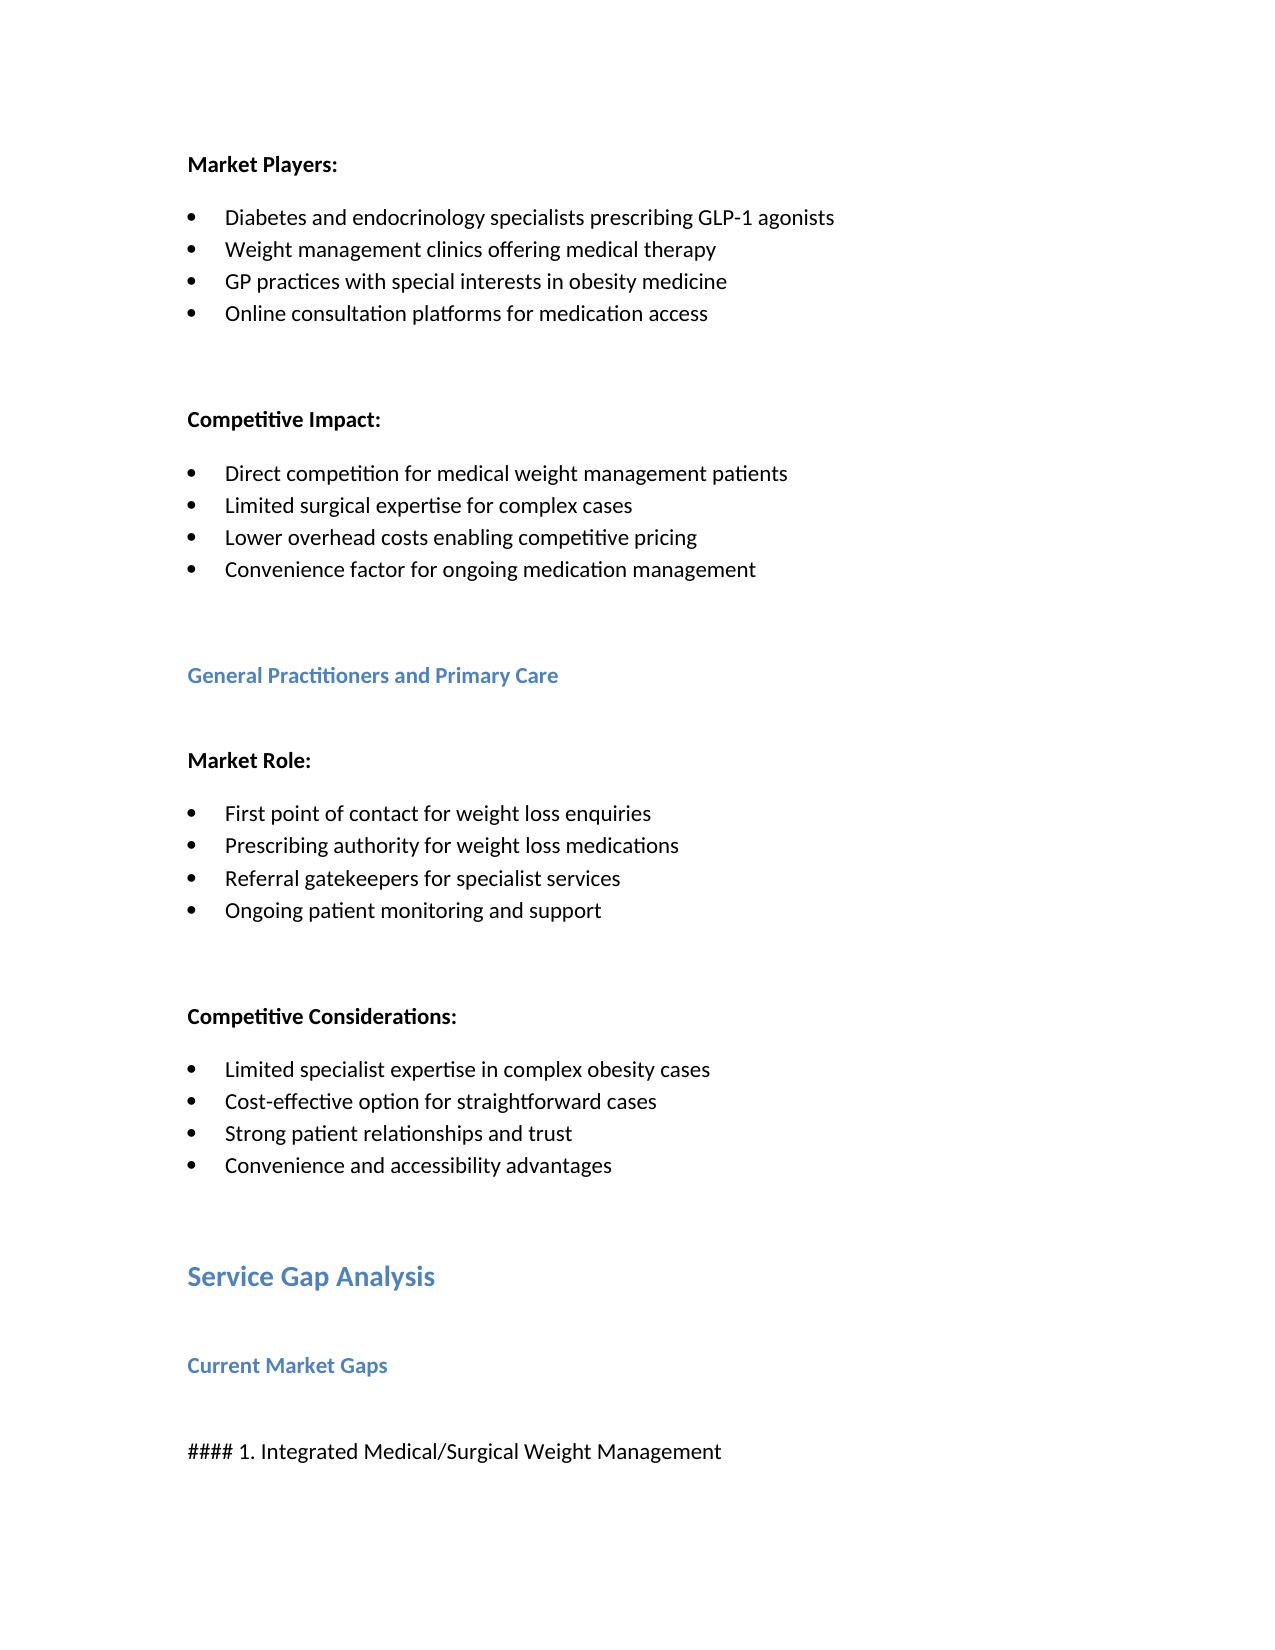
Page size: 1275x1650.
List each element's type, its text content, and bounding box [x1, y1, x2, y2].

subtitle General Practitioners and Primary Care [187, 661, 1087, 689]
list Prescribing authority for weight loss medications [187, 832, 1087, 860]
list Lower overhead costs enabling competitive pricing [187, 523, 1087, 551]
list Strong patient relationships and trust [187, 1119, 1087, 1147]
list Convenience factor for ongoing medication management [187, 555, 1087, 583]
list Convenience and accessibility advantages [187, 1152, 1087, 1180]
list Limited surgical expertise for complex cases [187, 491, 1087, 519]
list GP practices with special interests in obesity medicine [187, 267, 1087, 295]
text Competitive Impact: [187, 406, 1087, 434]
subtitle Current Market Gaps [187, 1352, 1087, 1380]
list Direct competition for medical weight management patients [187, 459, 1087, 487]
text #### 1. Integrated Medical/Surgical Weight Management [187, 1437, 1087, 1465]
text Market Players: [187, 150, 1087, 178]
list Cost-effective option for straightforward cases [187, 1087, 1087, 1115]
subtitle Service Gap Analysis [187, 1258, 1087, 1293]
list Ongoing patient monitoring and support [187, 896, 1087, 924]
list Referral gatekeepers for specialist services [187, 864, 1087, 892]
list Diabetes and endocrinology specialists prescribing GLP-1 agonists [187, 203, 1087, 231]
text Competitive Considerations: [187, 1002, 1087, 1030]
list Weight management clinics offering medical therapy [187, 235, 1087, 263]
text Market Role: [187, 746, 1087, 774]
list Online consultation platforms for medication access [187, 299, 1087, 328]
list Limited specialist expertise in complex obesity cases [187, 1055, 1087, 1083]
list First point of contact for weight loss enquiries [187, 799, 1087, 827]
